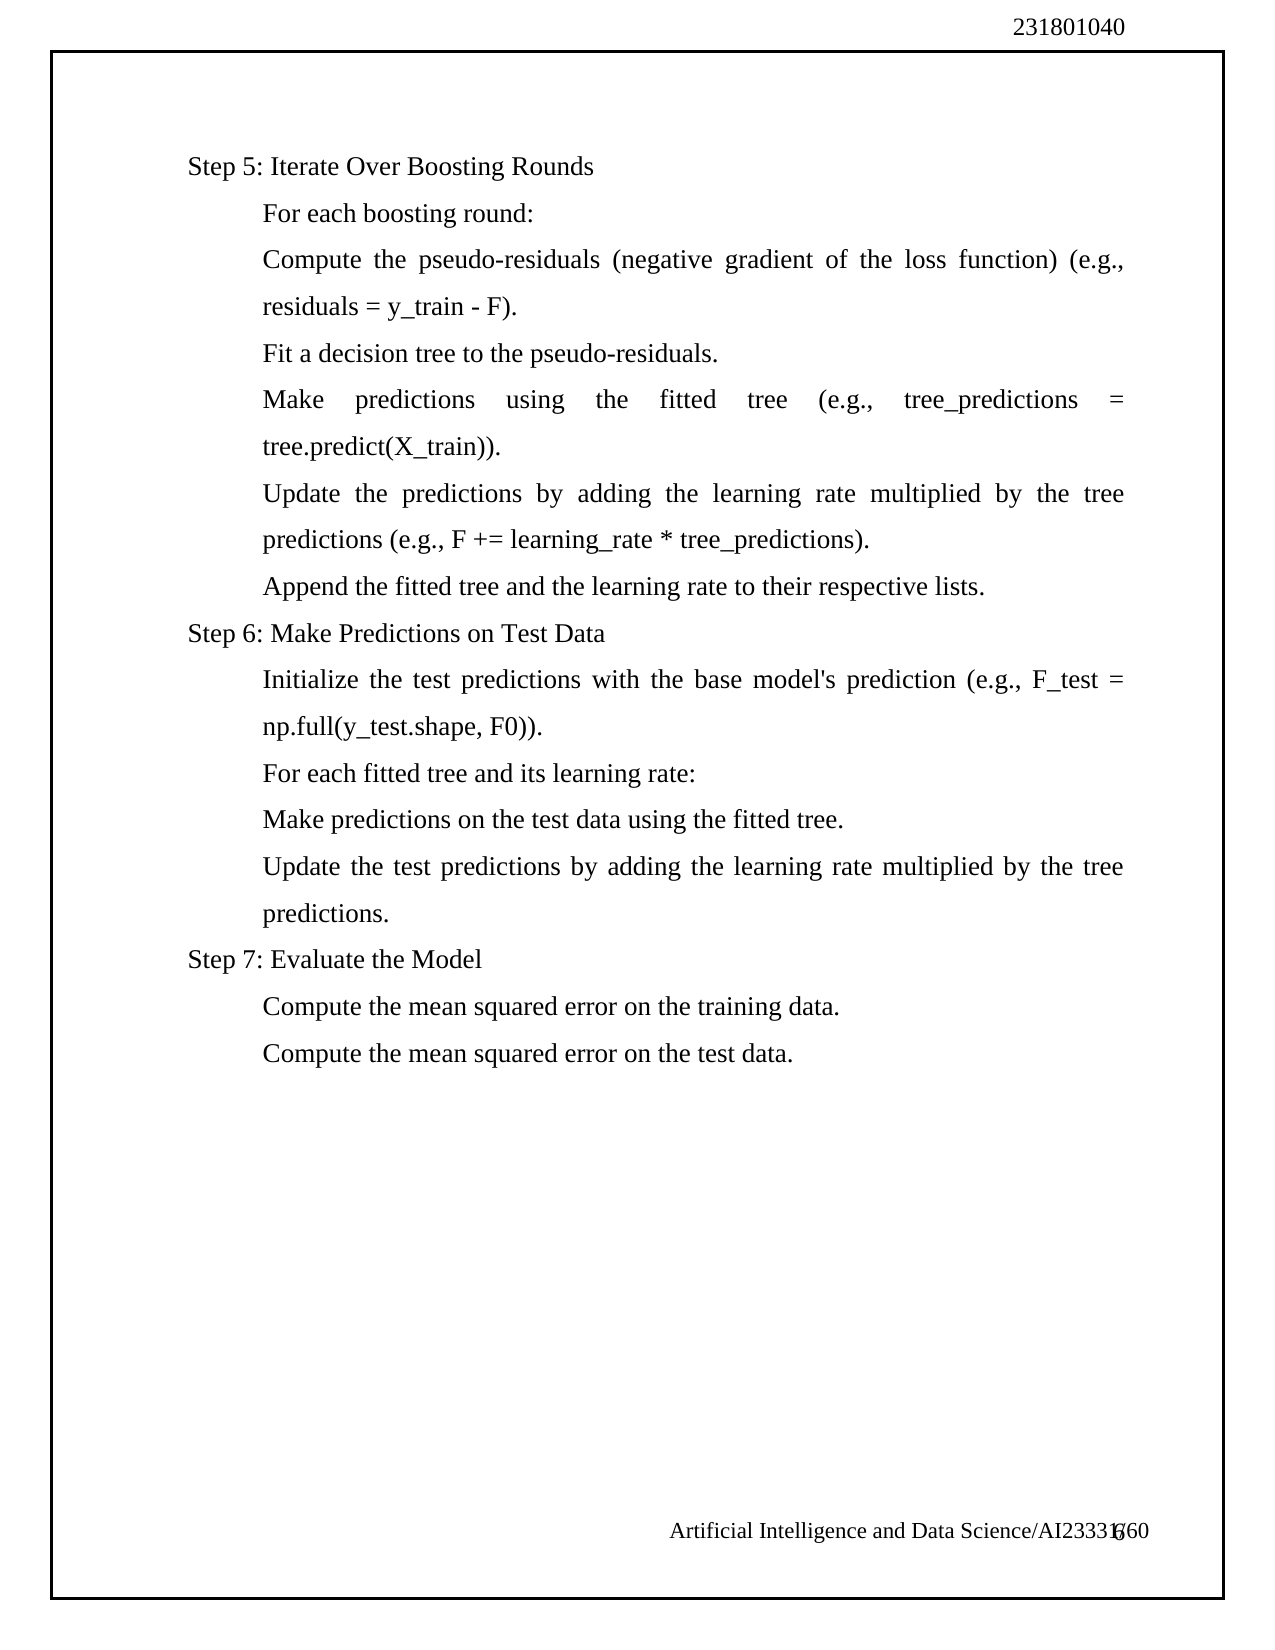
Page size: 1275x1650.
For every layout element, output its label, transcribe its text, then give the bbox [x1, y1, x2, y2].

text Initialize the test predictions with the base model's prediction (e.g., F_test = np.full(y_test.shape, F0)). [262, 663, 1125, 741]
text Update the test predictions by adding the learning rate multiplied by the tree predictions. [262, 850, 1125, 928]
text For each fitted tree and its learning rate: [262, 757, 1125, 788]
text Make predictions on the test data using the fitted tree. [262, 803, 1125, 834]
text Fit a decision tree to the pseudo-residuals. [262, 337, 1125, 368]
text Compute the mean squared error on the test data. [262, 1037, 1125, 1068]
text Make predictions using the fitted tree (e.g., tree_predictions = tree.predict(X_train)). [262, 383, 1125, 461]
text For each boosting round: [262, 197, 1125, 228]
text Compute the pseudo-residuals (negative gradient of the loss function) (e.g., residuals = y_train - F). [262, 243, 1125, 321]
text Step 6: Make Predictions on Test Data [187, 617, 1125, 648]
text Update the predictions by adding the learning rate multiplied by the tree predictions (e.g., F += learning_rate * tree_predictions). [262, 477, 1125, 554]
text Step 7: Evaluate the Model [187, 943, 1125, 974]
text Compute the mean squared error on the training data. [262, 990, 1125, 1021]
text Append the fitted tree and the learning rate to their respective lists. [262, 570, 1125, 601]
text Step 5: Iterate Over Boosting Rounds [187, 150, 1125, 181]
